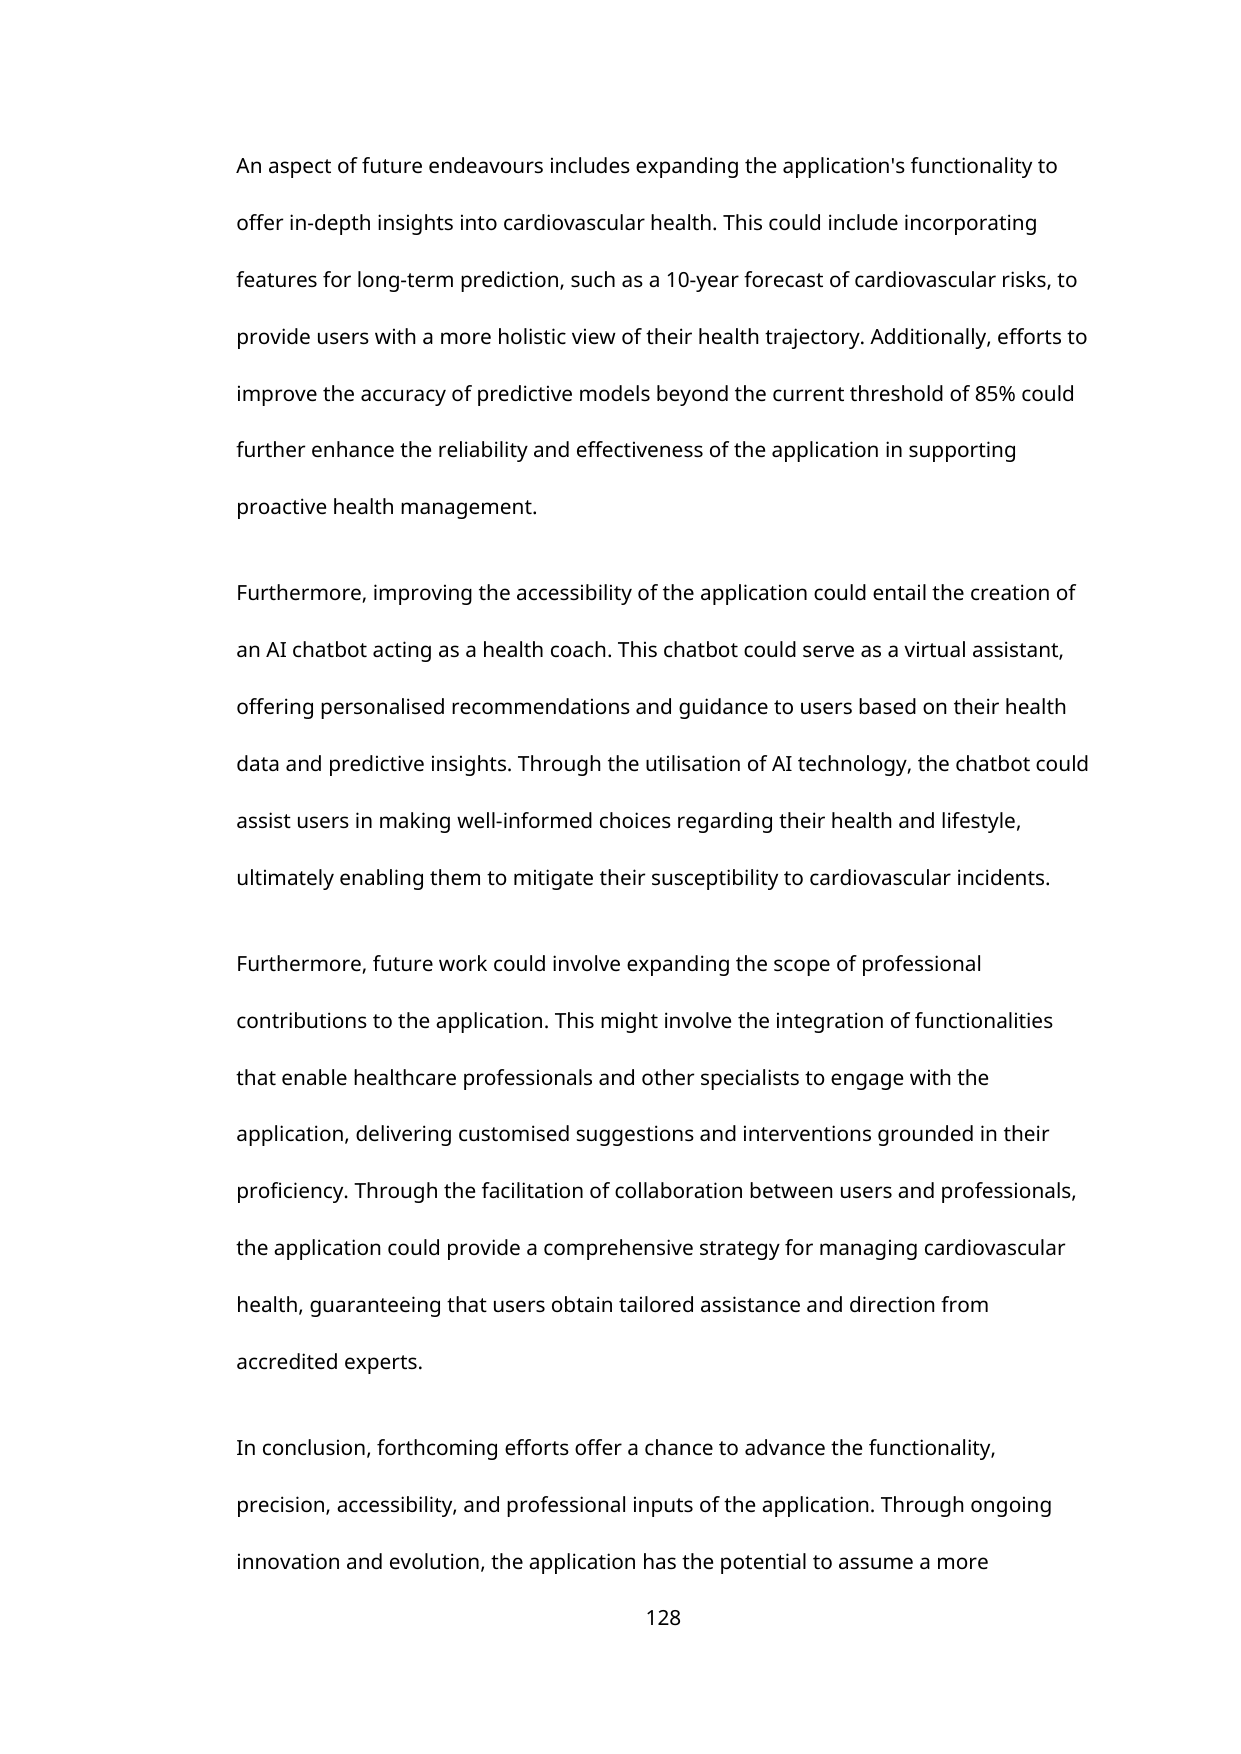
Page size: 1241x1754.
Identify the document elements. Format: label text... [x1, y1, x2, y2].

text An aspect of future endeavours includes expanding the application's functionality to offer in-depth insights into cardiovascular health. This could include incorporating features for long-term prediction, such as a 10-year forecast of cardiovascular risks, to provide users with a more holistic view of their health trajectory. Additionally, efforts to improve the accuracy of predictive models beyond the current threshold of 85% could further enhance the reliability and effectiveness of the application in supporting proactive health management. [236, 151, 1090, 521]
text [236, 1433, 1090, 1575]
text Furthermore, future work could involve expanding the scope of professional contributions to the application. This might involve the integration of functionalities that enable healthcare professionals and other specialists to engage with the application, delivering customised suggestions and interventions grounded in their proficiency. Through the facilitation of collaboration between users and professionals, the application could provide a comprehensive strategy for managing cardiovascular health, guaranteeing that users obtain tailored assistance and direction from accredited experts. [236, 949, 1090, 1376]
text Furthermore, improving the accessibility of the application could entail the creation of an AI chatbot acting as a health coach. This chatbot could serve as a virtual assistant, offering personalised recommendations and guidance to users based on their health data and predictive insights. Through the utilisation of AI technology, the chatbot could assist users in making well-informed choices regarding their health and lifestyle, ultimately enabling them to mitigate their susceptibility to cardiovascular incidents. [236, 578, 1090, 891]
